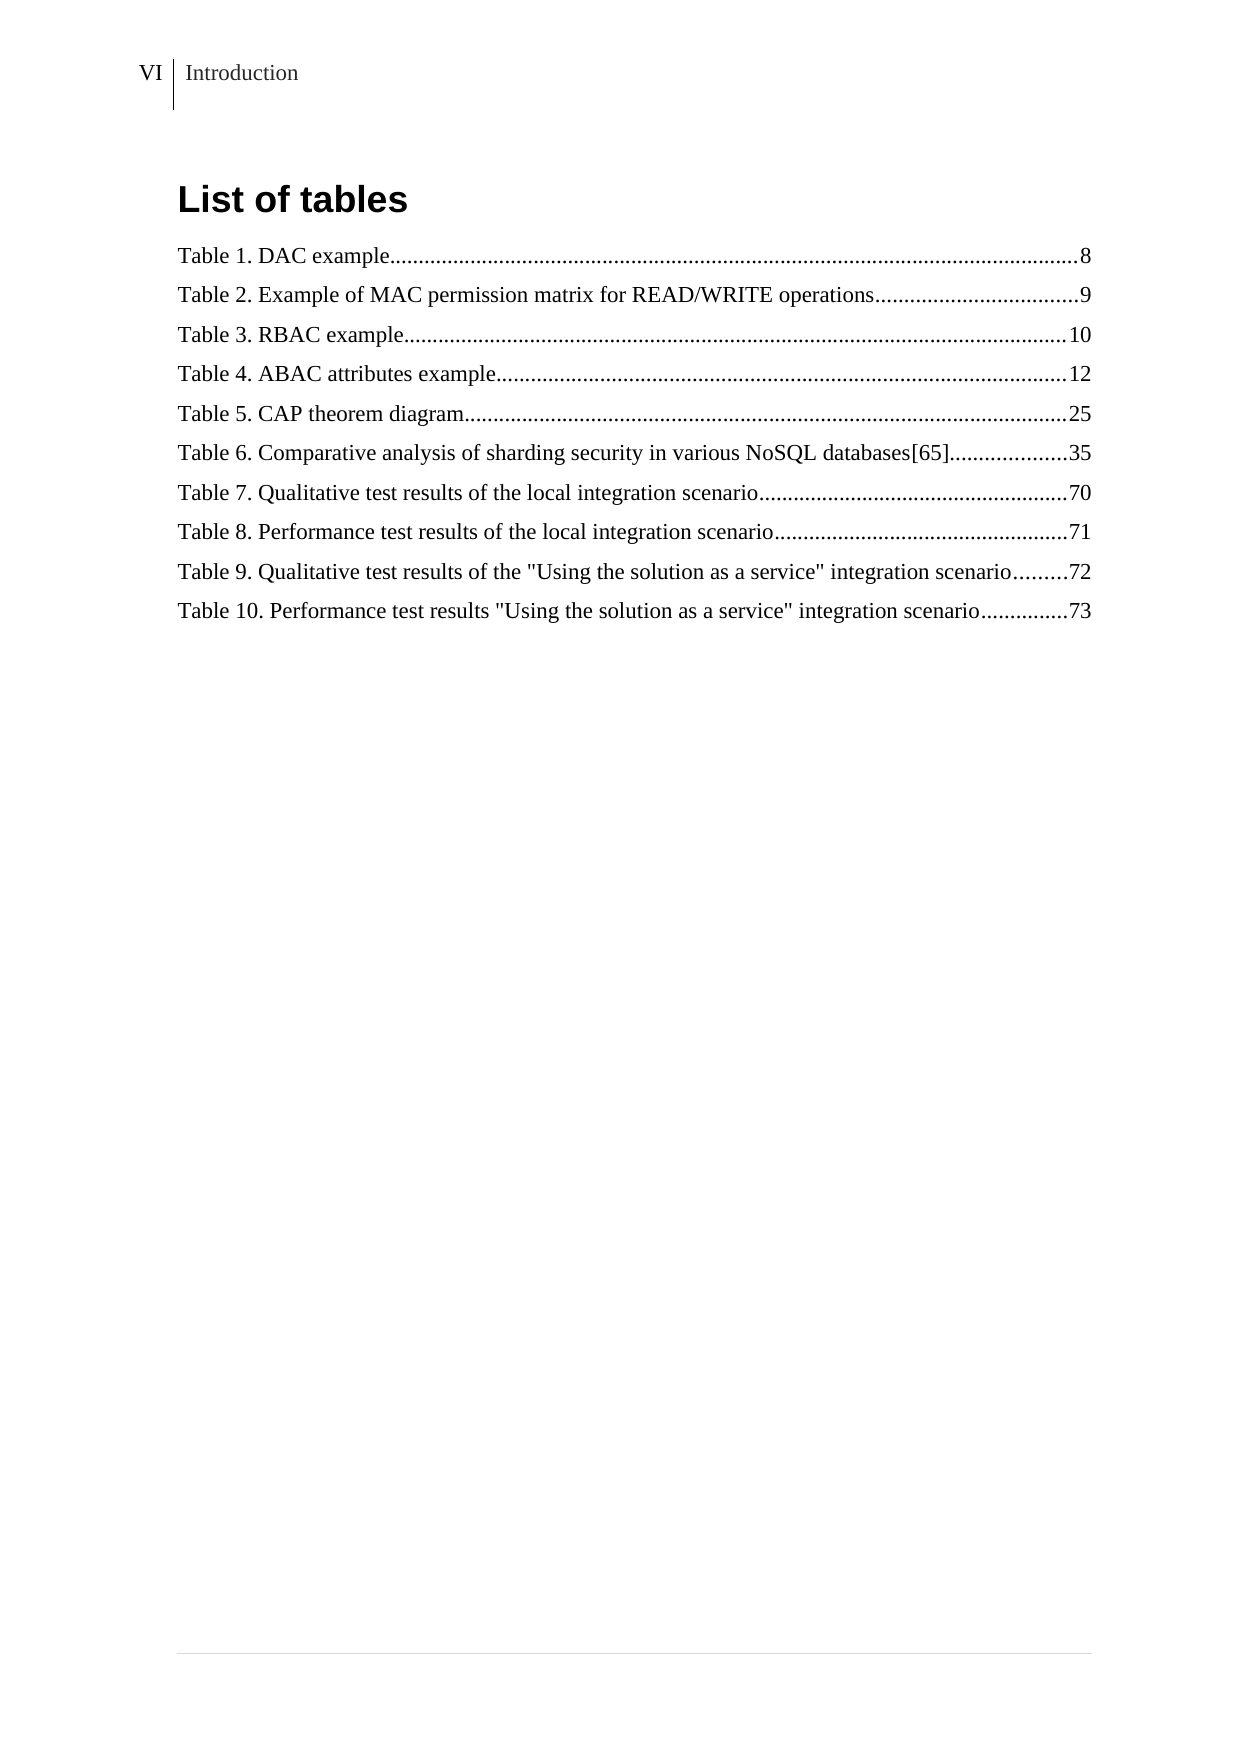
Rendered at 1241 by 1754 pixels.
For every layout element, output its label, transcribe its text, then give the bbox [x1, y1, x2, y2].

text Table 5. CAP theorem diagram 25 [177, 400, 1092, 426]
text Table 6. Comparative analysis of sharding security in various NoSQL databases[65] 35 [177, 439, 1092, 466]
subtitle List of tables [177, 177, 1092, 220]
text Table 2. Example of MAC permission matrix for READ/WRITE operations 9 [177, 281, 1092, 308]
text Table 1. DAC example 8 [177, 242, 1092, 268]
text Table 8. Performance test results of the local integration scenario 71 [177, 518, 1092, 544]
text Table 7. Qualitative test results of the local integration scenario 70 [177, 479, 1092, 505]
text Table 3. RBAC example 10 [177, 321, 1092, 347]
text Table 9. Qualitative test results of the "Using the solution as a service" integration scenario 72 [177, 558, 1092, 584]
text Table 10. Performance test results "Using the solution as a service" integration scenario 73 [177, 597, 1092, 623]
text Table 4. ABAC attributes example 12 [177, 360, 1092, 387]
